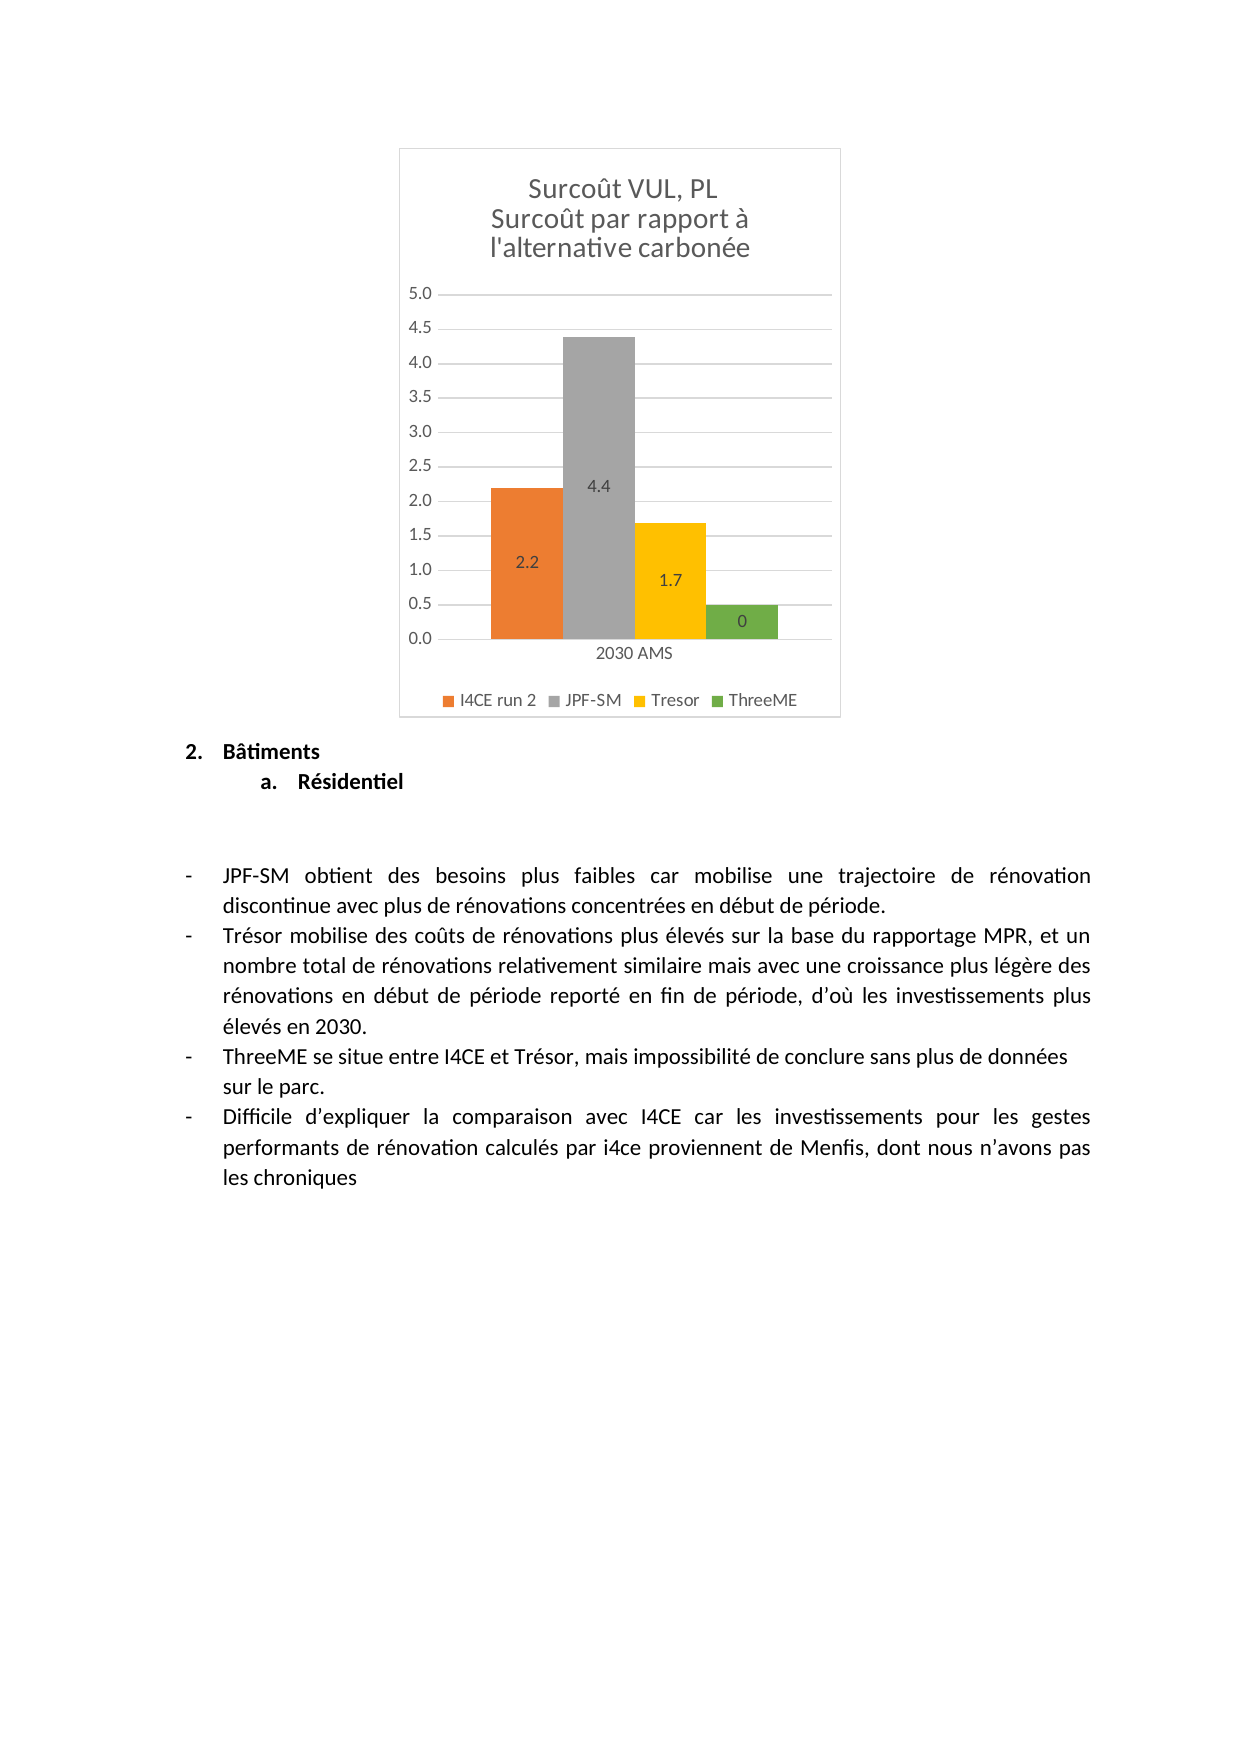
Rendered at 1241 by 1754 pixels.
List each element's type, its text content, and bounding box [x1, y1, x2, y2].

list Difficile d’expliquer la comparaison avec I4CE car les investissements pour les gestes performants de rénovation calculés par i4ce proviennent de Menfis, dont nous n’avons pas les chroniques [185, 1102, 1093, 1191]
list Résidentiel [260, 767, 1093, 795]
list Trésor mobilise des coûts de rénovations plus élevés sur la base du rapportage MPR, et un nombre total de rénovations relativement similaire mais avec une croissance plus légère des rénovations en début de période reporté en fin de période, d’où les investissements plus élevés en 2030. [185, 921, 1093, 1040]
list Bâtiments [185, 737, 1093, 765]
list ThreeME se situe entre I4CE et Trésor, mais impossibilité de conclure sans plus de données sur le parc. [185, 1042, 1093, 1100]
list JPF-SM obtient des besoins plus faibles car mobilise une trajectoire de rénovation discontinue avec plus de rénovations concentrées en début de période. [185, 861, 1093, 919]
